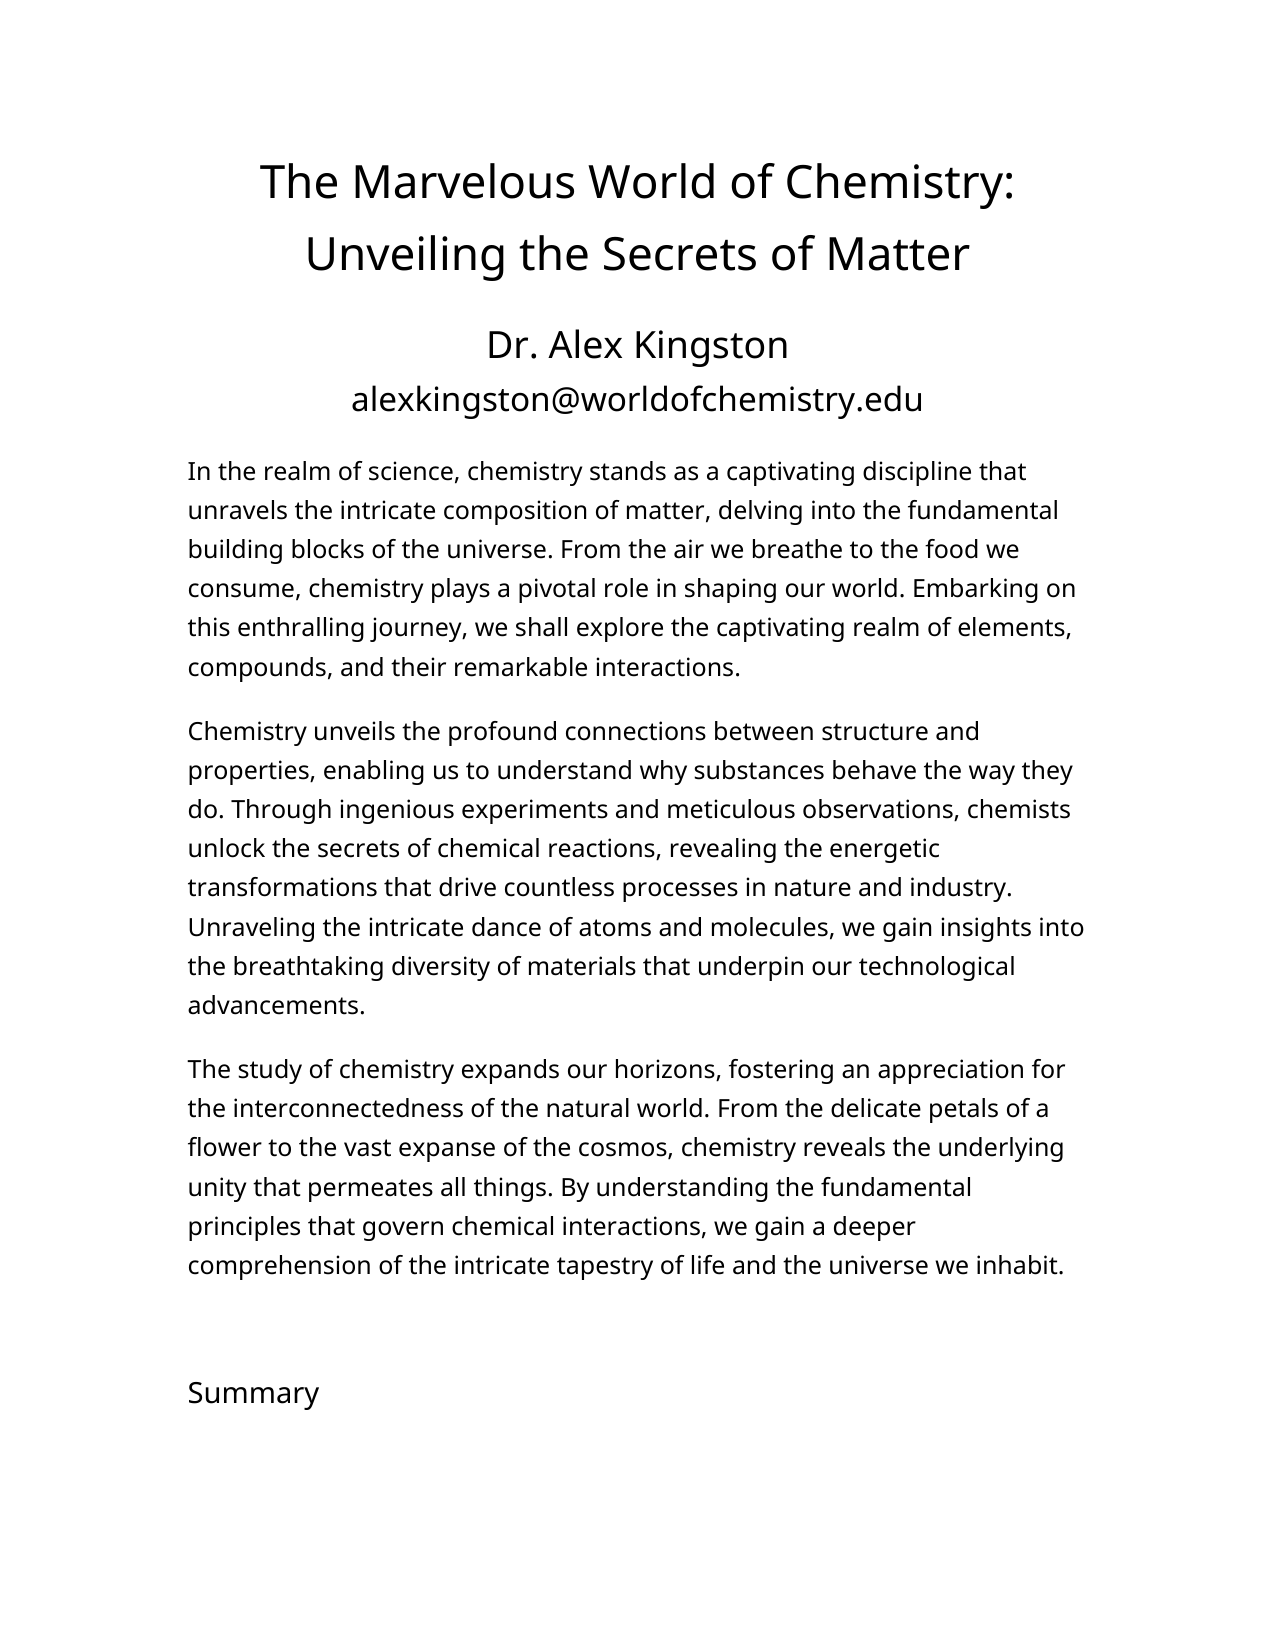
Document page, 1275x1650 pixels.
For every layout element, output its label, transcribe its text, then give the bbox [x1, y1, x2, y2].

text The study of chemistry expands our horizons, fostering an appreciation for the interconnectedness of the natural world. From the delicate petals of a flower to the vast expanse of the cosmos, chemistry reveals the underlying unity that permeates all things. By understanding the fundamental principles that govern chemical interactions, we gain a deeper comprehension of the intricate tapestry of life and the universe we inhabit. [187, 1052, 1087, 1282]
text Dr. Alex Kingston alexkingston@worldofchemistry.edu [187, 318, 1087, 422]
text The Marvelous World of Chemistry: Unveiling the Secrets of Matter [187, 150, 1087, 284]
text Summary [187, 1373, 1087, 1412]
text In the realm of science, chemistry stands as a captivating discipline that unravels the intricate composition of matter, delving into the fundamental building blocks of the universe. From the air we breathe to the food we consume, chemistry plays a pivotal role in shaping our world. Embarking on this enthralling journey, we shall explore the captivating realm of elements, compounds, and their remarkable interactions. [187, 453, 1087, 683]
text Chemistry unveils the profound connections between structure and properties, enabling us to understand why substances behave the way they do. Through ingenious experiments and meticulous observations, chemists unlock the secrets of chemical reactions, revealing the energetic transformations that drive countless processes in nature and industry. Unraveling the intricate dance of atoms and molecules, we gain insights into the breathtaking diversity of materials that underpin our technological advancements. [187, 713, 1087, 1022]
